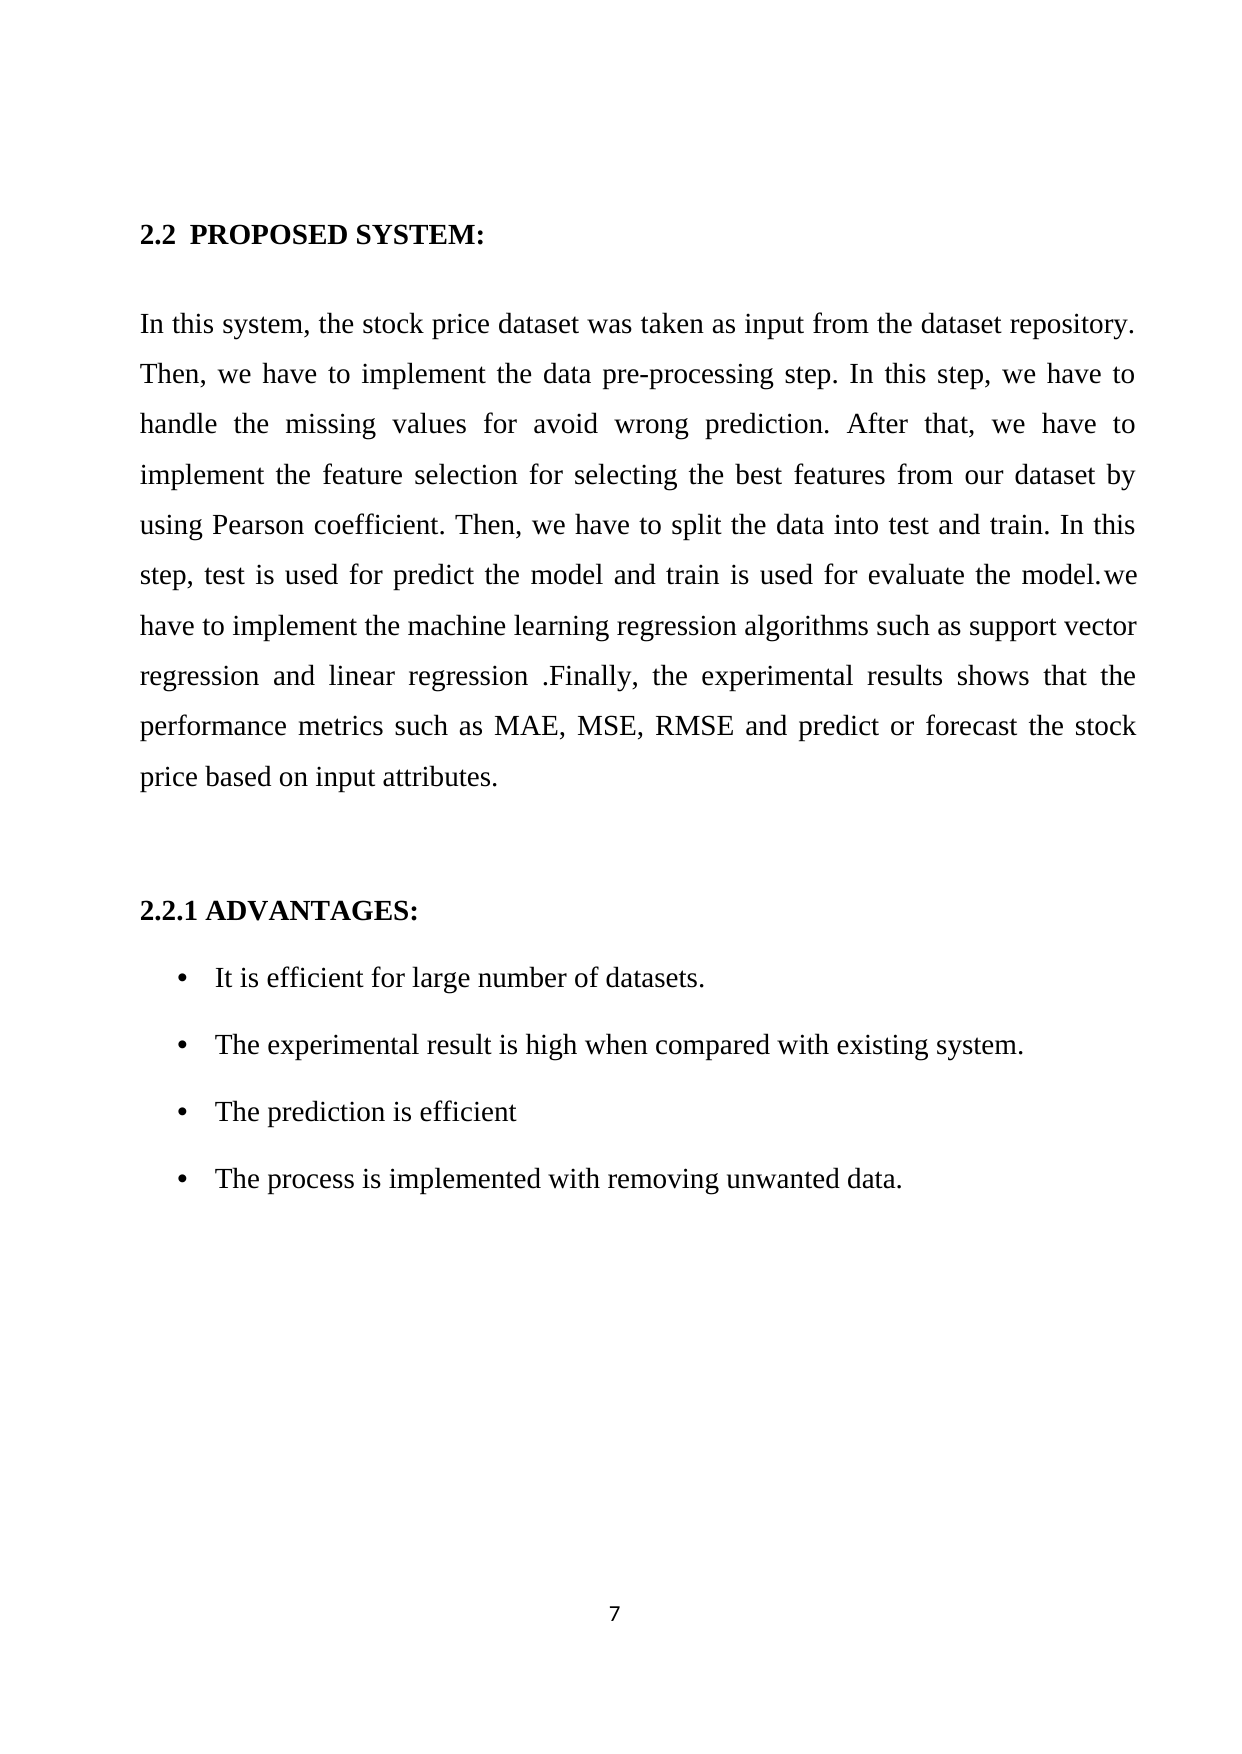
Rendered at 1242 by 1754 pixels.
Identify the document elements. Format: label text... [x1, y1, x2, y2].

list The prediction is efficient [177, 1094, 1137, 1127]
list It is efficient for large number of datasets. [177, 960, 1137, 993]
list PROPOSED SYSTEM: [139, 217, 1137, 251]
list The experimental result is high when compared with existing system. [177, 1027, 1137, 1060]
text 2.2.1 ADVANTAGES: [139, 893, 1137, 926]
text In this system, the stock price dataset was taken as input from the dataset repository. Then, we have to implement the data pre-processing step. In this step, we have to handle the missing values for avoid wrong prediction. After that, we have to implement the feature selection for selecting the best features from our dataset by using Pearson coefficient. Then, we have to split the data into test and train. In this step, test is used for predict the model and train is used for evaluate the model.we have to implement the machine learning regression algorithms such as support vector regression and linear regression .Finally, the experimental results shows that the performance metrics such as MAE, MSE, RMSE and predict or forecast the stock price based on input attributes. [139, 306, 1137, 792]
list The process is implemented with removing unwanted data. [177, 1161, 1137, 1194]
